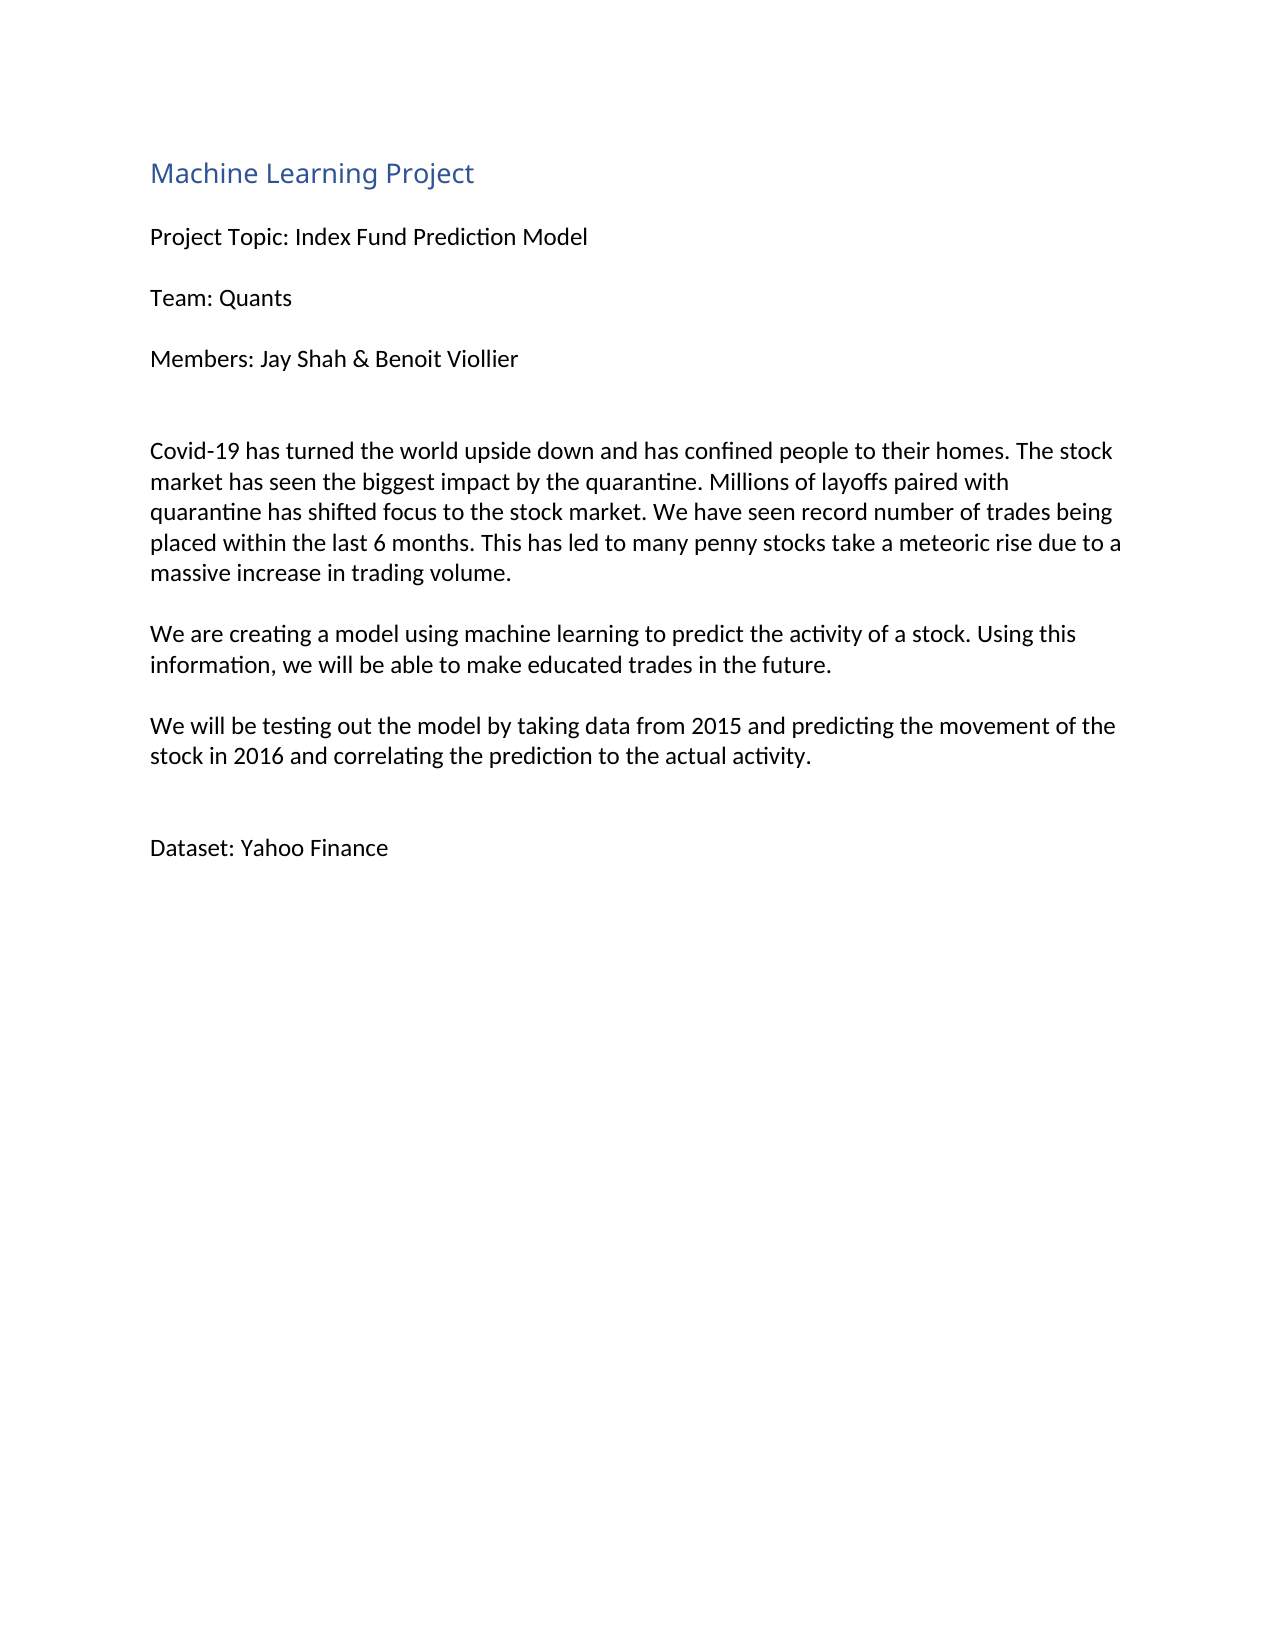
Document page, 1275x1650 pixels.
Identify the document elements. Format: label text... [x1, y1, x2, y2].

text We are creating a model using machine learning to predict the activity of a stock. Using this information, we will be able to make educated trades in the future. [150, 618, 1125, 679]
text We will be testing out the model by taking data from 2015 and predicting the movement of the stock in 2016 and correlating the prediction to the actual activity. [150, 710, 1125, 771]
subtitle Machine Learning Project [150, 154, 1125, 191]
text Dataset: Yahoo Finance [150, 832, 1125, 862]
text Members: Jay Shah & Benoit Viollier [150, 344, 1125, 374]
text Covid-19 has turned the world upside down and has confined people to their homes. The stock market has seen the biggest impact by the quarantine. Millions of layoffs paired with quarantine has shifted focus to the stock market. We have seen record number of trades being placed within the last 6 months. This has led to many penny stocks take a meteoric rise due to a massive increase in trading volume. [150, 435, 1125, 588]
text Project Topic: Index Fund Prediction Model [150, 222, 1125, 252]
text Team: Quants [150, 283, 1125, 313]
